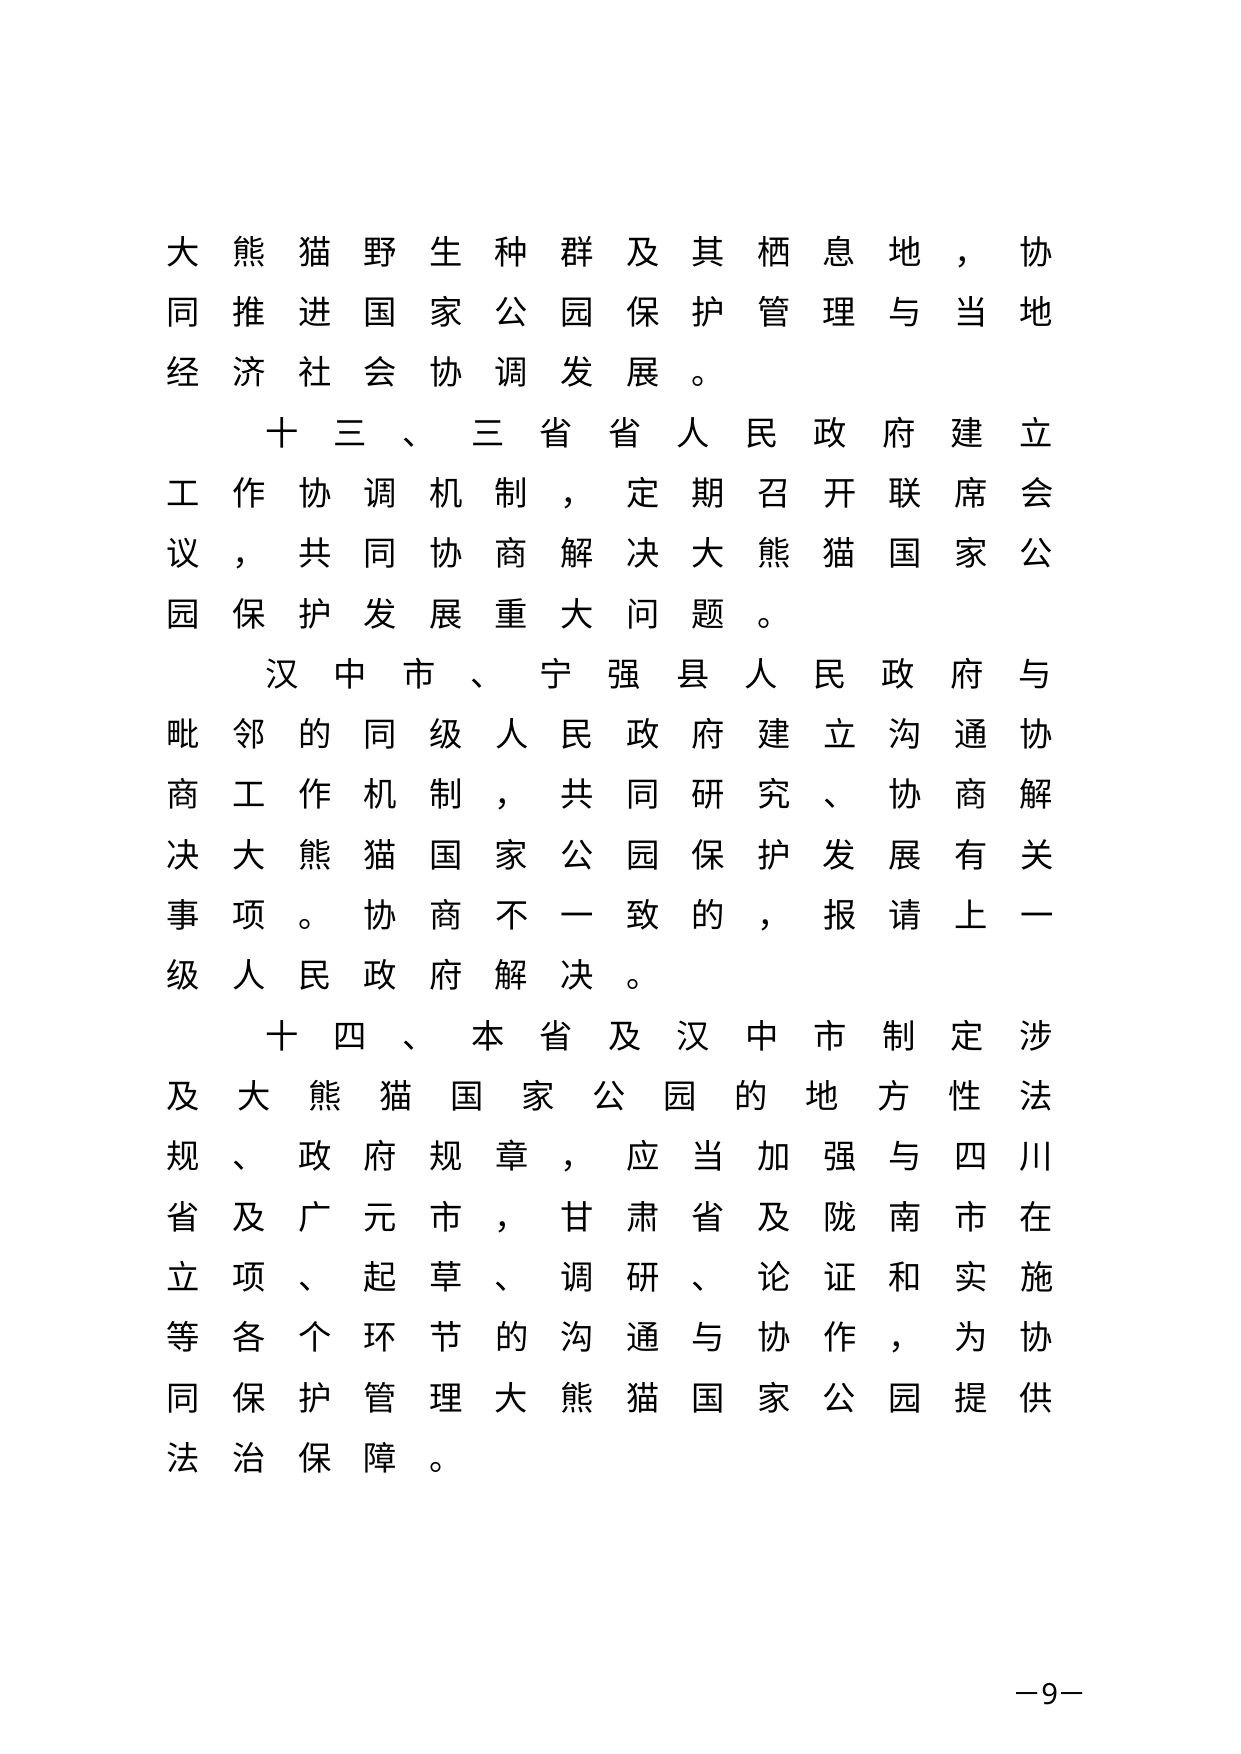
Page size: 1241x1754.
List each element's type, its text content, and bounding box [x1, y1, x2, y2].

text 汉中市、宁强县人民政府与毗邻的同级人民政府建立沟通协商工作机制，共同研究、协商解决大熊猫国家公园保护发展有关事项。协商不一致的，报请上一级人民政府解决。 [167, 642, 1085, 1003]
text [167, 219, 1085, 400]
text 十三、三省省人民政府建立工作协调机制，定期召开联席会议，共同协商解决大熊猫国家公园保护发展重大问题。 [167, 400, 1085, 642]
text 十四、本省及汉中市制定涉及大熊猫国家公园的地方性法规、政府规章，应当加强与四川省及广元市，甘肃省及陇南市在立项、起草、调研、论证和实施等各个环节的沟通与协作，为协同保护管理大熊猫国家公园提供法治保障。 [167, 1003, 1085, 1486]
